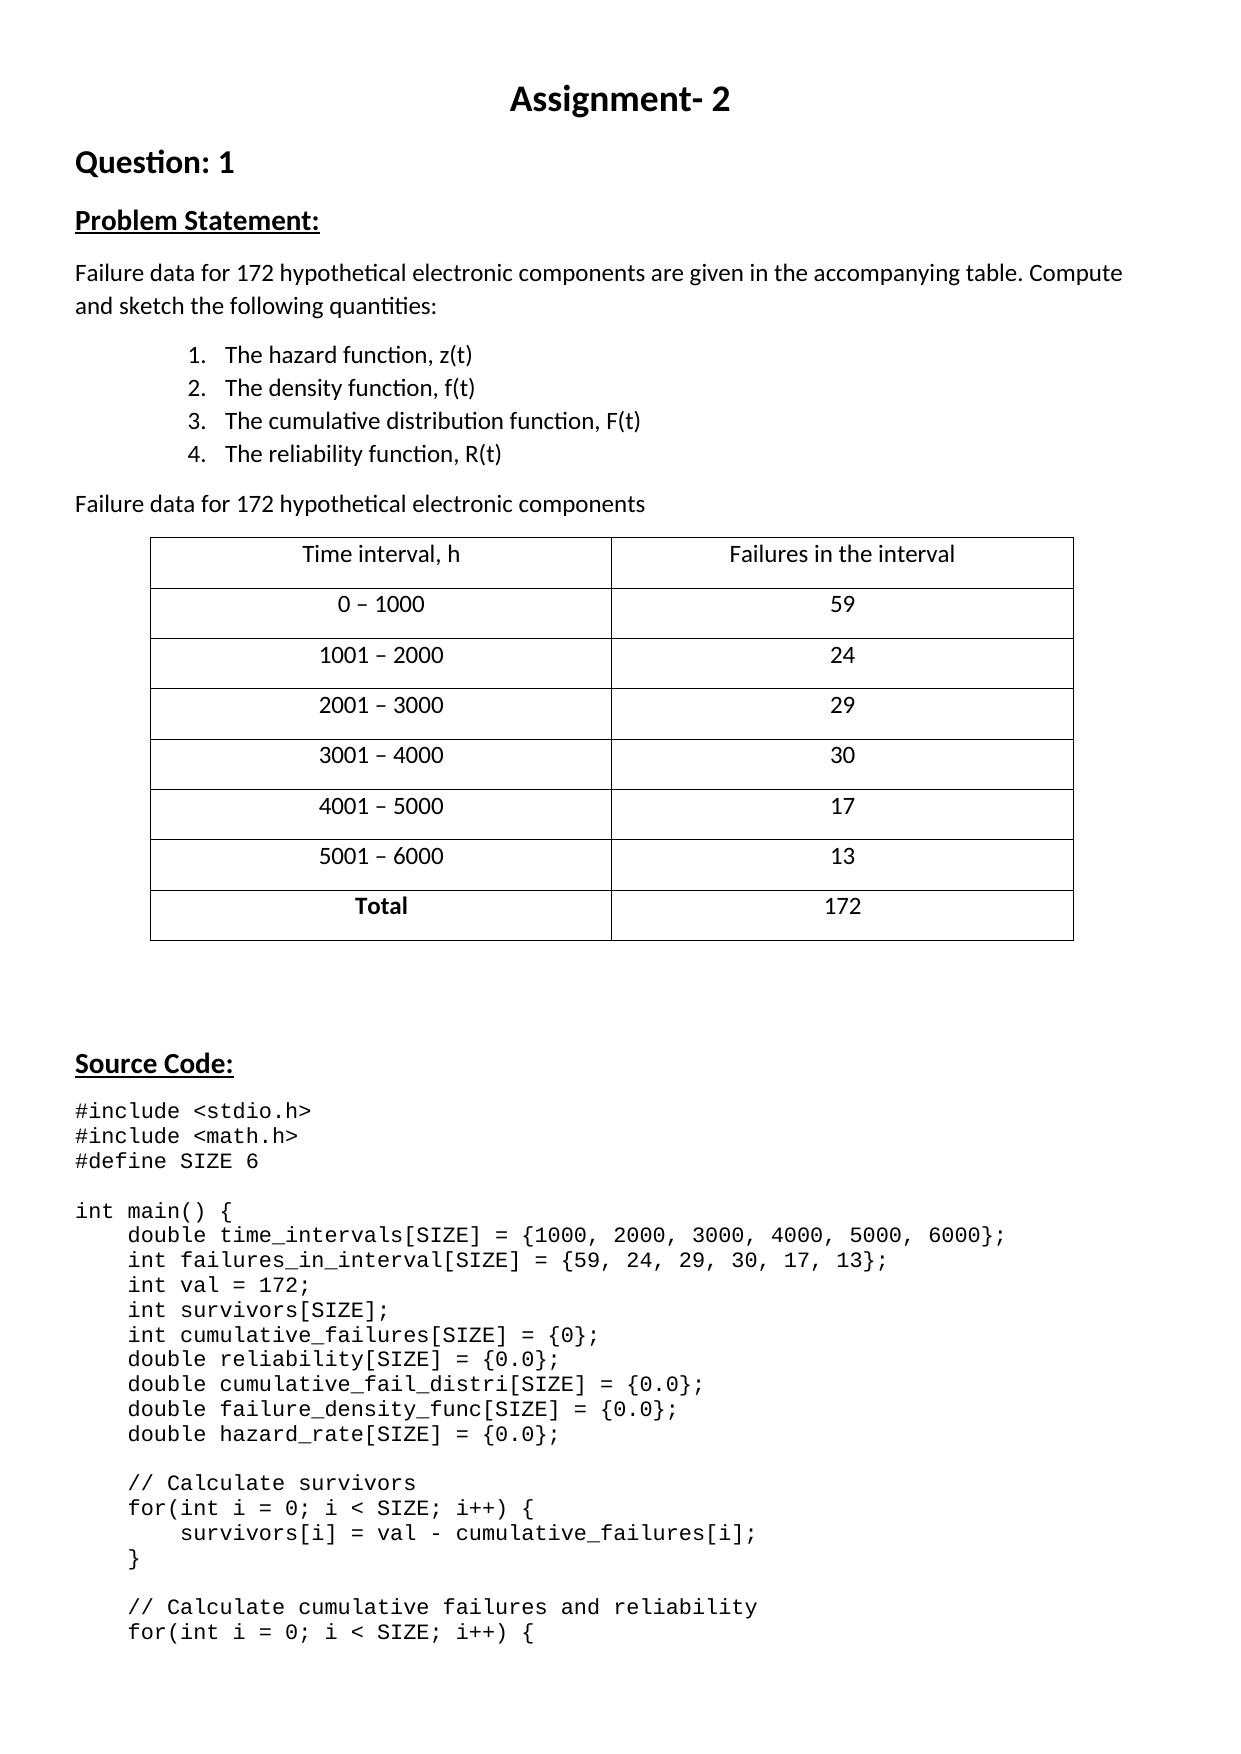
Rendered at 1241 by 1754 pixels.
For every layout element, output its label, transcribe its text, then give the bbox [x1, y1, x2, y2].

text double failure_density_func[SIZE] = {0.0}; [75, 1398, 1165, 1423]
table_cell 59 [612, 589, 1073, 638]
text #include <math.h> [75, 1125, 1165, 1150]
table_header Time interval, h [151, 538, 611, 588]
table_cell Total [151, 891, 611, 940]
table_cell 172 [612, 891, 1073, 940]
text double hazard_rate[SIZE] = {0.0}; [75, 1423, 1165, 1448]
text double reliability[SIZE] = {0.0}; [75, 1348, 1165, 1373]
table_cell 30 [612, 740, 1073, 789]
table_cell 4001 – 5000 [151, 790, 611, 839]
text for(int i = 0; i < SIZE; i++) { [75, 1621, 1165, 1646]
text Failure data for 172 hypothetical electronic components [75, 488, 1165, 518]
table_cell 24 [612, 639, 1073, 688]
text int survivors[SIZE]; [75, 1299, 1165, 1324]
text int failures_in_interval[SIZE] = {59, 24, 29, 30, 17, 13}; [75, 1249, 1165, 1274]
table_cell 17 [612, 790, 1073, 839]
text int val = 172; [75, 1274, 1165, 1299]
text #define SIZE 6 [75, 1150, 1165, 1175]
text int main() { [75, 1200, 1165, 1224]
list The cumulative distribution function, F(t) [187, 405, 1165, 436]
table_cell 0 – 1000 [151, 589, 611, 638]
table_cell 29 [612, 689, 1073, 738]
list The hazard function, z(t) [187, 339, 1165, 370]
table_header Failures in the interval [612, 538, 1073, 588]
list The reliability function, R(t) [187, 438, 1165, 469]
text Question: 1 [75, 141, 1165, 182]
text Assignment- 2 [75, 75, 1165, 121]
table_cell 2001 – 3000 [151, 689, 611, 738]
table_cell 3001 – 4000 [151, 740, 611, 789]
table_cell 1001 – 2000 [151, 639, 611, 688]
list The density function, f(t) [187, 372, 1165, 403]
text survivors[i] = val - cumulative_failures[i]; [75, 1522, 1165, 1547]
text int cumulative_failures[SIZE] = {0}; [75, 1324, 1165, 1348]
text // Calculate cumulative failures and reliability [75, 1596, 1165, 1621]
table_cell 5001 – 6000 [151, 840, 611, 889]
text Source Code: [75, 1046, 1165, 1081]
text // Calculate survivors [75, 1472, 1165, 1497]
text } [75, 1547, 1165, 1572]
text Problem Statement: [75, 202, 1165, 237]
text for(int i = 0; i < SIZE; i++) { [75, 1497, 1165, 1522]
text Failure data for 172 hypothetical electronic components are given in the accompanying table. Compute and sketch the following quantities: [75, 257, 1165, 320]
table_cell 13 [612, 840, 1073, 889]
text double cumulative_fail_distri[SIZE] = {0.0}; [75, 1373, 1165, 1398]
text double time_intervals[SIZE] = {1000, 2000, 3000, 4000, 5000, 6000}; [75, 1224, 1165, 1249]
text #include <stdio.h> [75, 1101, 1165, 1125]
